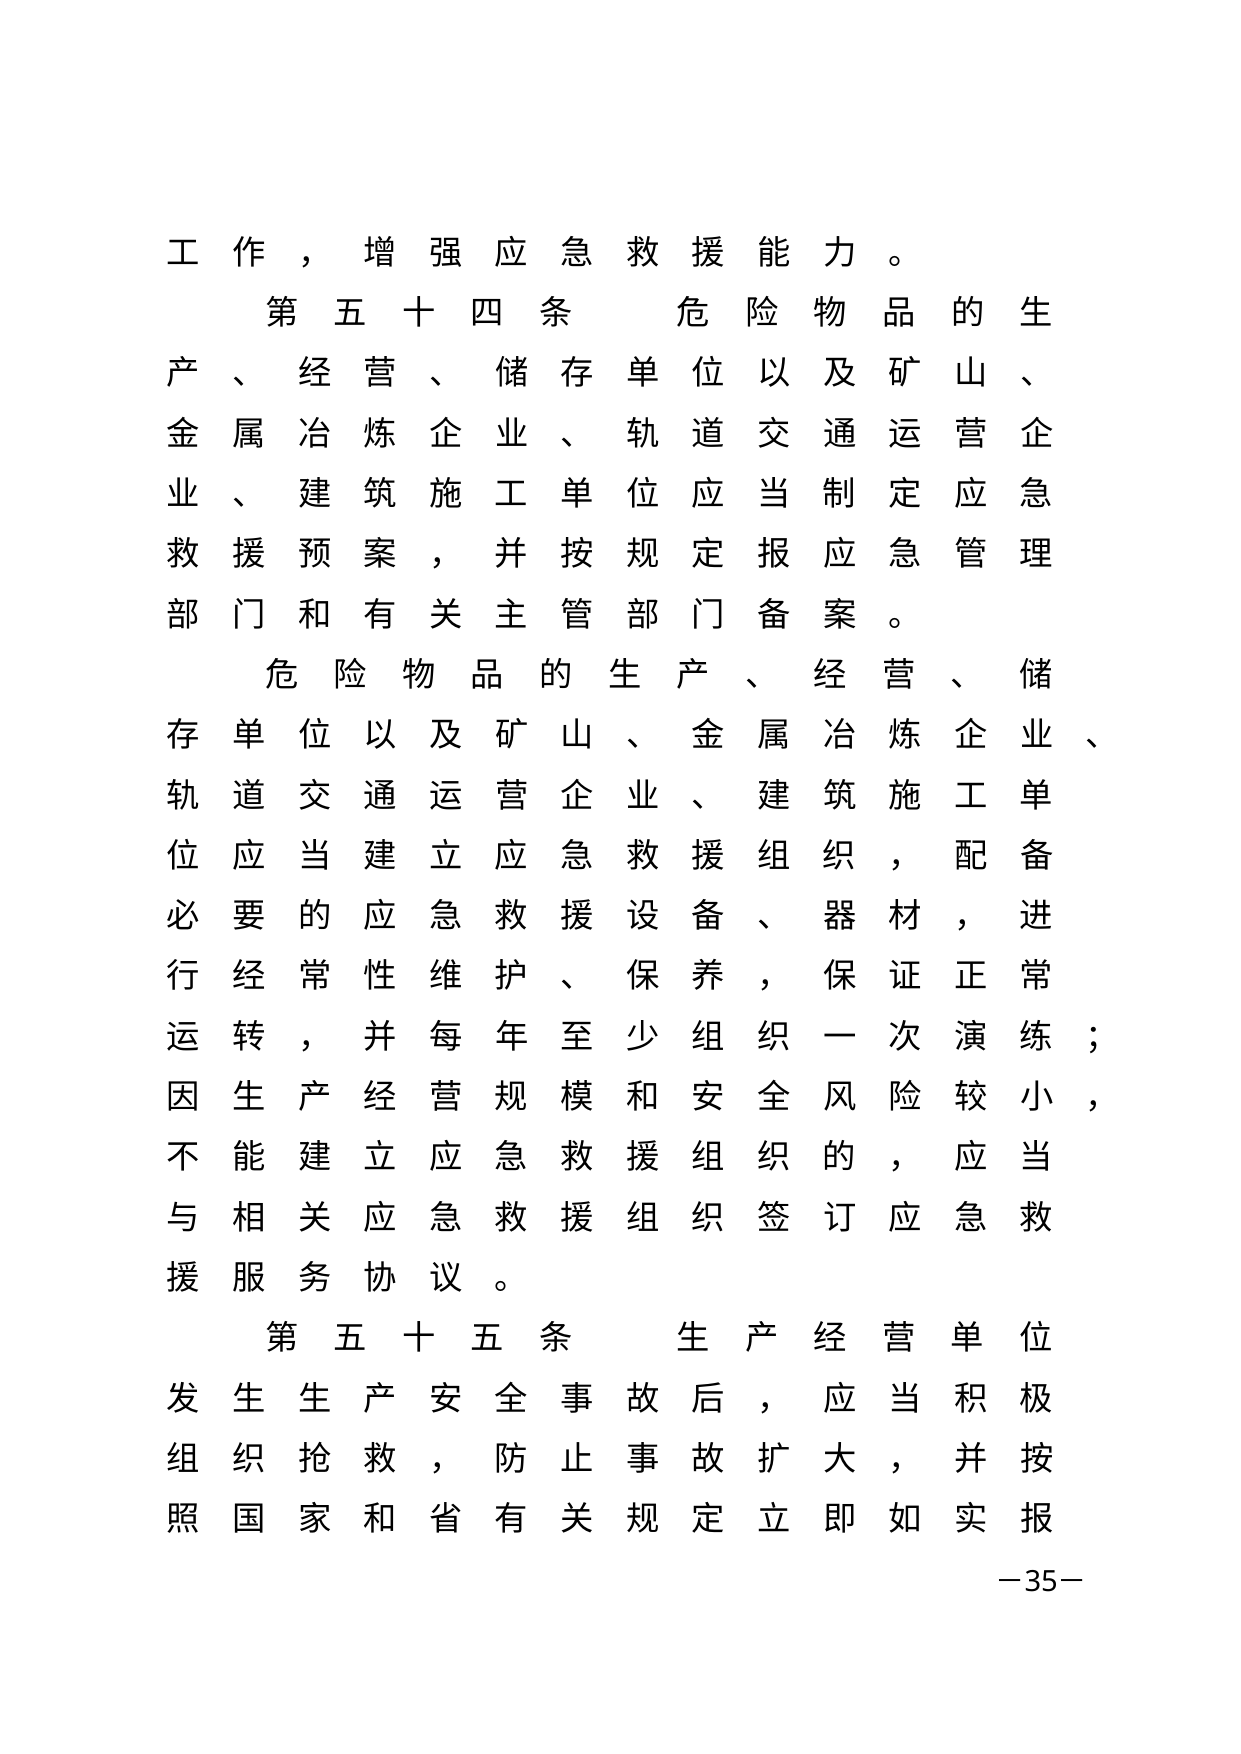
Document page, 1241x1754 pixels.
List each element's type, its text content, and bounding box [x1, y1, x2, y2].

text 第五十五条 生产经营单位发生生产安全事故后，应当积极组织抢救，防止事故扩大，并按照国家和省有关规定立即如实报告当地负有安全生产监督管理职责的部门，不得瞒报、谎报或者迟报。 [167, 1305, 1085, 1546]
text 第五十三条 县级以上人民政府应当制定和完善本行政区域内重大、特大生产安全事故应急救援预案，建立安全生产应急救援指挥中心，组织有关部门和重点生产经营单位建立单位自救、区域互救、政府救援的应急救援体系，加强群众性应急救护培训工作，增强应急救援能力。 [167, 219, 1085, 280]
text 第五十四条 危险物品的生产、经营、储存单位以及矿山、金属冶炼企业、轨道交通运营企业、建筑施工单位应当制定应急救援预案，并按规定报应急管理部门和有关主管部门备案。 [167, 280, 1085, 642]
text 危险物品的生产、经营、储存单位以及矿山、金属冶炼企业、轨道交通运营企业、建筑施工单位应当建立应急救援组织，配备必要的应急救援设备、器材，进行经常性维护、保养，保证正常运转，并每年至少组织一次演练；因生产经营规模和安全风险较小，不能建立应急救援组织的，应当与相关应急救援组织签订应急救援服务协议。 [167, 642, 1085, 1305]
